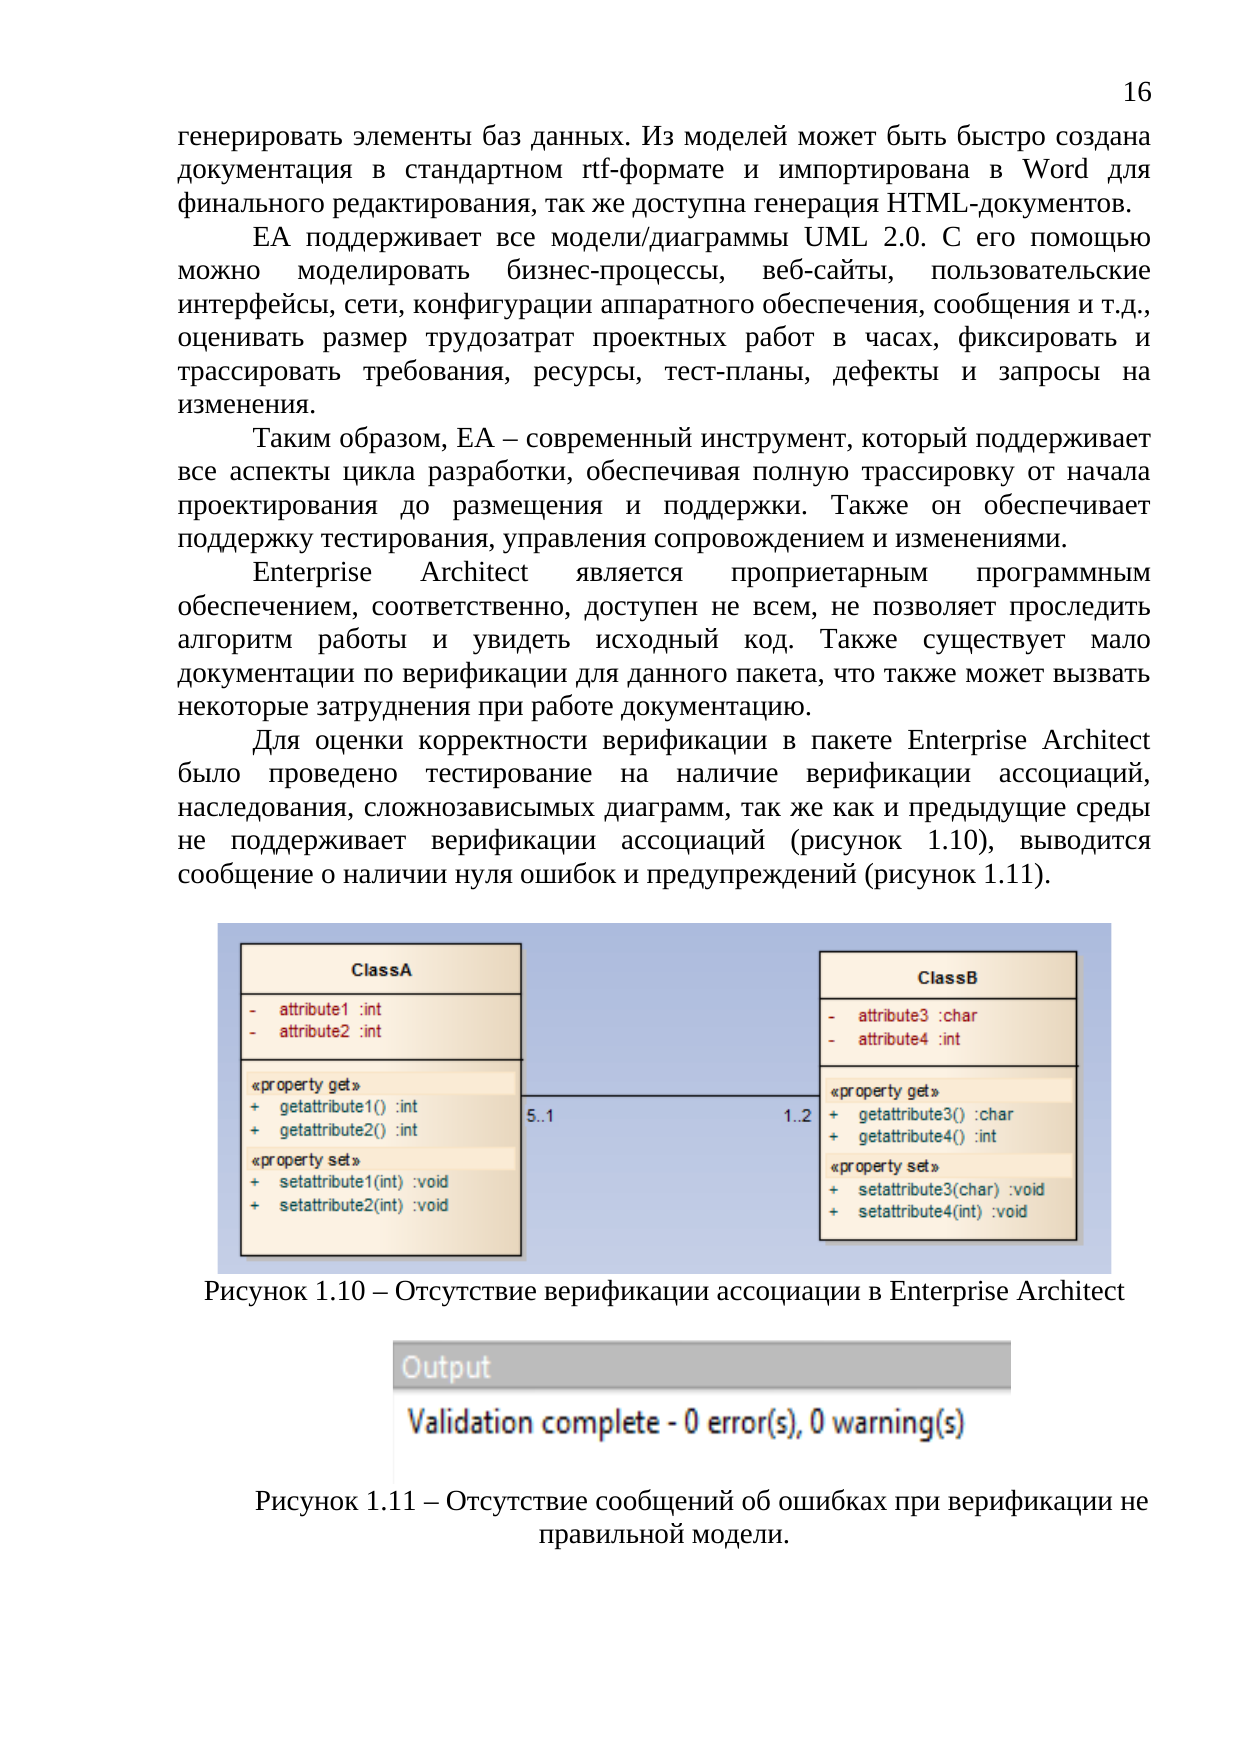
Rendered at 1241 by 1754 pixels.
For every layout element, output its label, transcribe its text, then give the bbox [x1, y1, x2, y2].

text Рисунок 1.10 – Отсутствие верификации ассоциации в Enterprise Architect [177, 1273, 1152, 1307]
text EA поддерживает все модели/диаграммы UML 2.0. С его помощью можно моделировать бизнес-процессы, веб-сайты, пользовательские интерфейсы, сети, конфигурации аппаратного обеспечения, сообщения и т.д., оценивать размер трудозатрат проектных работ в часах, фиксировать и трассировать требования, ресурсы, тест-планы, дефекты и запросы на изменения. [177, 219, 1152, 420]
text Enterprise Architect является проприетарным программным обеспечением, соответственно, доступен не всем, не позволяет проследить алгоритм работы и увидеть исходный код. Также существует мало документации по верификации для данного пакета, что также может вызвать некоторые затруднения при работе документацию. [177, 554, 1152, 722]
text Рисунок 1.11 – Отсутствие сообщений об ошибках при верификации не правильной модели. [177, 1483, 1152, 1550]
text Таким образом, EA – современный инструмент, который поддерживает все аспекты цикла разработки, обеспечивая полную трассировку от начала проектирования до размещения и поддержки. Также он обеспечивает поддержку тестирования, управления сопровождением и изменениями. [177, 420, 1152, 554]
text Для оценки корректности верификации в пакете Enterprise Architect было проведено тестирование на наличие верификации ассоциаций, наследования, сложнозависымых диаграмм, так же как и предыдущие среды не поддерживает верификации ассоциаций (рисунок 1.10), выводится сообщение о наличии нуля ошибок и предупреждений (рисунок 1.11). [177, 722, 1152, 889]
picture [392, 1340, 1011, 1484]
picture [217, 923, 1112, 1274]
